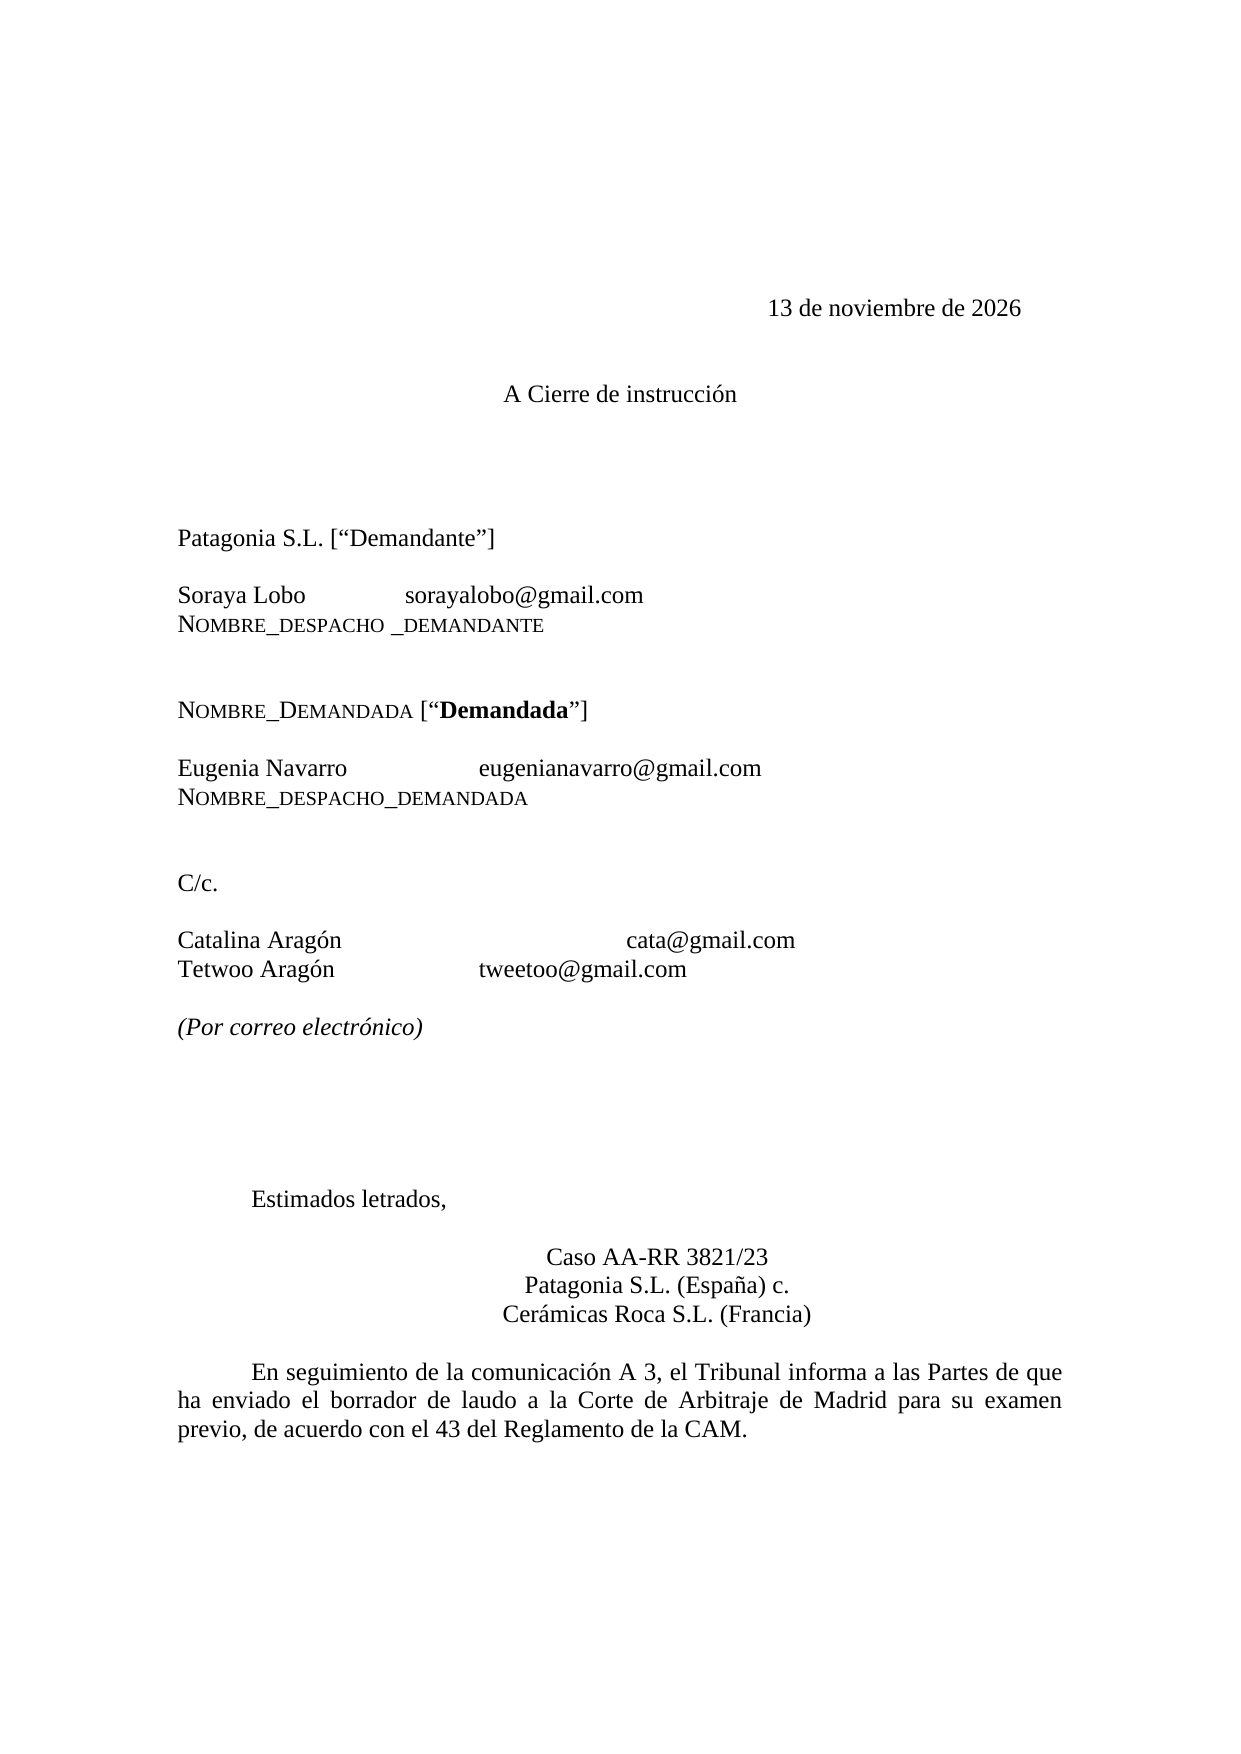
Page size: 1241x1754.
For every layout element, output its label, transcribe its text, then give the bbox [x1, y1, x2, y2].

text En seguimiento de la comunicación A 3, el Tribunal informa a las Partes de que ha enviado el borrador de laudo a la Corte de Arbitraje de Madrid para su examen previo, de acuerdo con el 43 del Reglamento de la CAM. [177, 1357, 1063, 1443]
text Tetwoo Aragón tweetoo@gmail.com [177, 954, 1063, 983]
text Nombre_Demandada [“Demandada”] [177, 696, 1063, 724]
text Catalina Aragón cata@gmail.com [177, 926, 1063, 954]
text Patagonia S.L. (España) c. [251, 1271, 1063, 1299]
text Caso AA-RR 3821/23 [251, 1242, 1063, 1271]
text (Por correo electrónico) [177, 1012, 1063, 1041]
text Patagonia S.L. [“Demandante”] [177, 523, 1063, 552]
text A Cierre de instrucción [177, 379, 1063, 408]
text Cerámicas Roca S.L. (Francia) [251, 1299, 1063, 1328]
text Eugenia Navarro eugenianavarro@gmail.com [177, 753, 1063, 782]
text Nombre_despacho _demandante [177, 609, 1063, 638]
text Soraya Lobo sorayalobo@gmail.com [177, 581, 1063, 609]
text Estimados letrados, [251, 1184, 1063, 1213]
text Nombre_despacho_demandada [177, 782, 1063, 811]
text 10 de diciembre de 2023 [767, 293, 1063, 322]
text C/c. [177, 868, 1063, 897]
